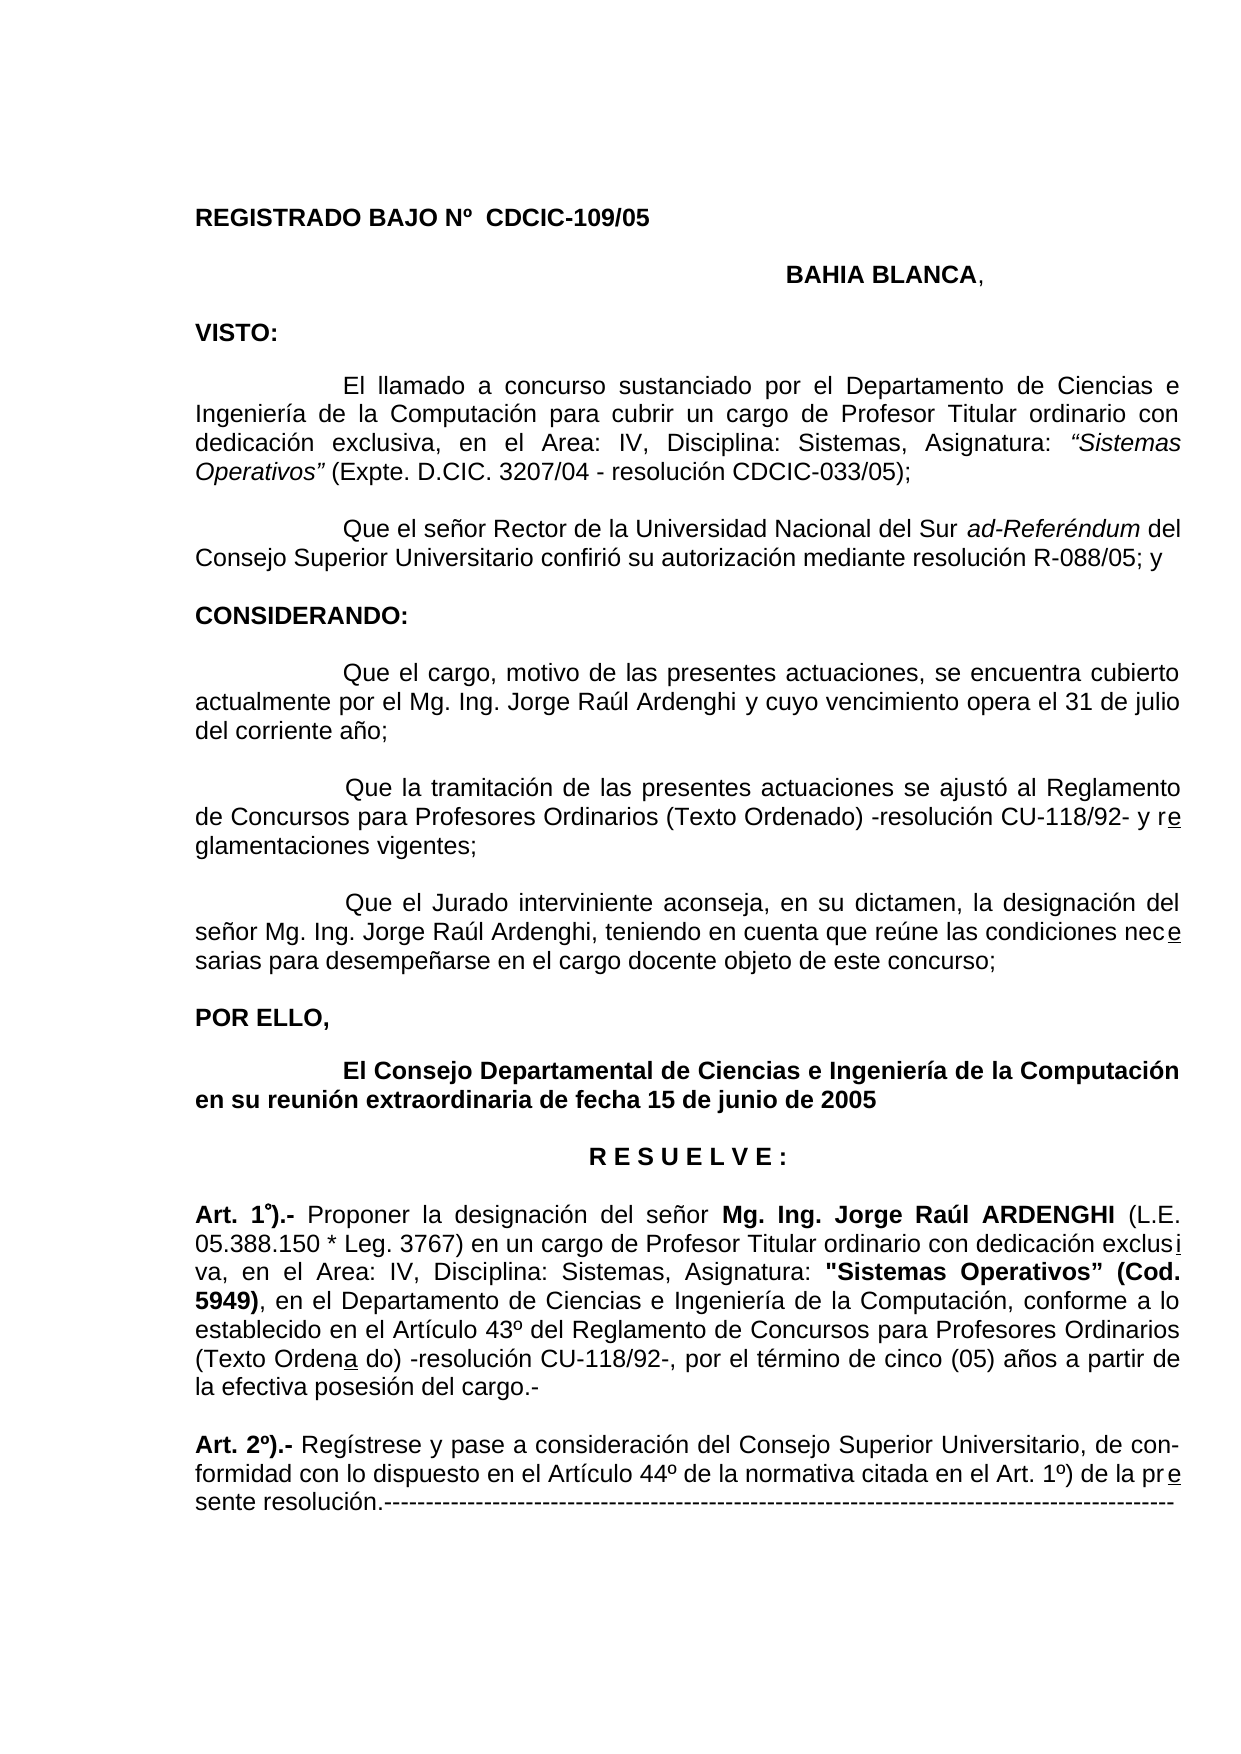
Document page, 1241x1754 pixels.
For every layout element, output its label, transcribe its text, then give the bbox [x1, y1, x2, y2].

text R E S U E L V E : [195, 1142, 1181, 1171]
text El Consejo Departamental de Ciencias e Ingeniería de la Computación en su reunión extraordinaria de fecha 15 de junio de 2005 [195, 1056, 1181, 1113]
text POR ELLO, [195, 1003, 1181, 1032]
text BAHIA BLANCA, [195, 260, 1181, 289]
text Art. 2º).- Regístrese y pase a consideración del Consejo Superior Universitario, de con-formidad con lo dispuesto en el Artículo 44º de la normativa citada en el Art. 1º) de la pre sente resolución.----------------------------------------------------------------------------------------------- [195, 1430, 1181, 1516]
text Art. 1).- Proponer la designación del señor Mg. Ing. Jorge Raúl ARDENGHI (L.E. 05.388.150 * Leg. 3767) en un cargo de Profesor Titular ordinario con dedicación exclusi va, en el Area: IV, Disciplina: Sistemas, Asignatura: "Sistemas Operativos” (Cod. 5949), en el Departamento de Ciencias e Ingeniería de la Computación, conforme a lo establecido en el Artículo 43º del Reglamento de Concursos para Profesores Ordinarios (Texto Ordena do) -resolución CU-118/92-, por el término de cinco (05) años a partir de la efectiva posesión del cargo.- [195, 1200, 1181, 1401]
text Que la tramitación de las presentes actuaciones se ajustó al Reglamento de Concursos para Profesores Ordinarios (Texto Ordenado) -resolución CU-118/92- y re glamentaciones vigentes; [195, 773, 1181, 859]
text REGISTRADO BAJO Nº CDCIC-109/05 [195, 203, 1181, 232]
text Que el señor Rector de la Universidad Nacional del Sur ad-Referéndum del Consejo Superior Universitario confirió su autorización mediante resolución R-088/05; y [195, 514, 1181, 572]
text CONSIDERANDO: [195, 601, 1181, 629]
text El llamado a concurso sustanciado por el Departamento de Ciencias e Ingeniería de la Computación para cubrir un cargo de Profesor Titular ordinario con dedicación exclusiva, en el Area: IV, Disciplina: Sistemas, Asignatura: “Sistemas Operativos” (Expte. D.CIC. 3207/04 - resolución CDCIC-033/05); [195, 371, 1181, 486]
text Que el Jurado interviniente aconseja, en su dictamen, la designación del señor Mg. Ing. Jorge Raúl Ardenghi, teniendo en cuenta que reúne las condiciones nece sarias para desempeñarse en el cargo docente objeto de este concurso; [195, 888, 1181, 974]
text VISTO: [195, 318, 1181, 347]
text Que el cargo, motivo de las presentes actuaciones, se encuentra cubierto actualmente por el Mg. Ing. Jorge Raúl Ardenghi y cuyo vencimiento opera el 31 de julio del corriente año; [195, 658, 1181, 744]
